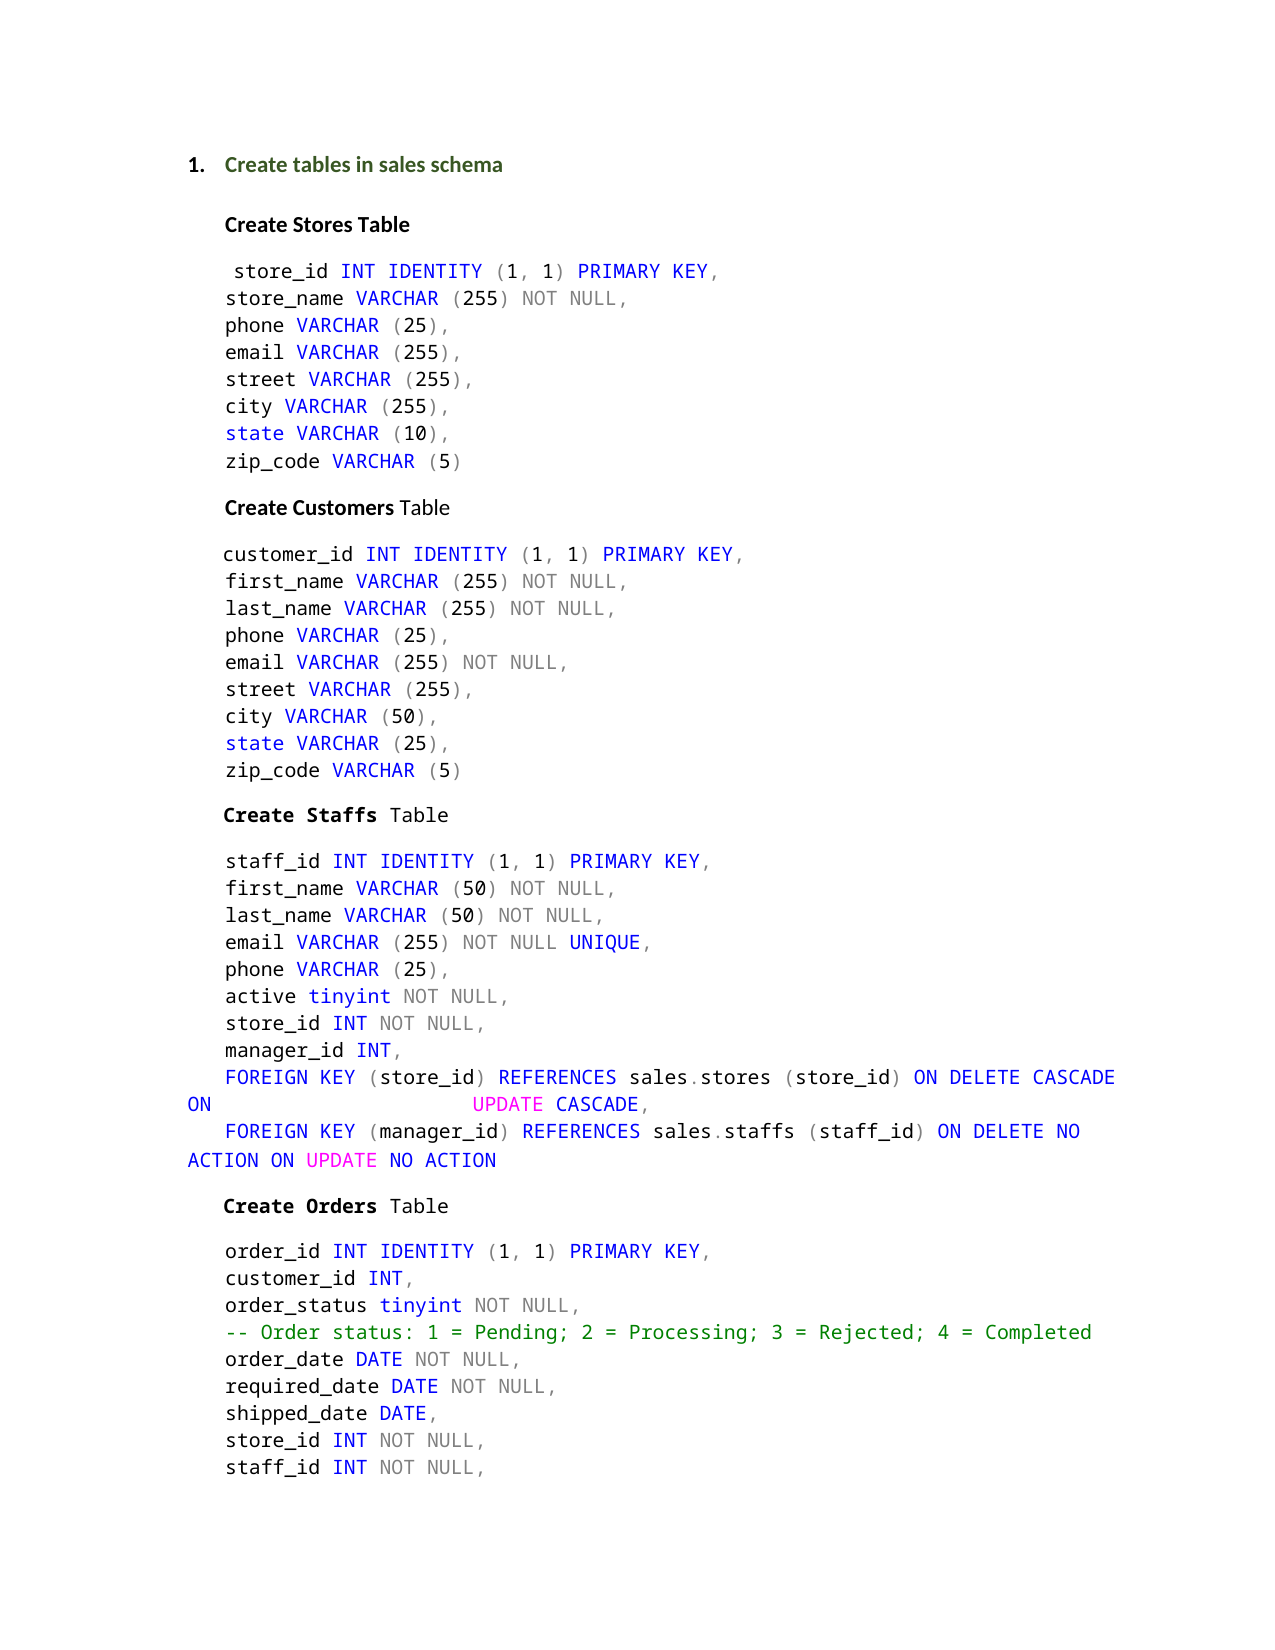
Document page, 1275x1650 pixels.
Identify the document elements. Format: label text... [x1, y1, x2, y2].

text -- Order status: 1 = Pending; 2 = Processing; 3 = Rejected; 4 = Completed [150, 1318, 1125, 1346]
text email VARCHAR (255) NOT NULL UNIQUE, [150, 928, 1125, 955]
text city VARCHAR (255), [150, 392, 1125, 419]
text last_name VARCHAR (50) NOT NULL, [150, 901, 1125, 928]
text staff_id INT IDENTITY (1, 1) PRIMARY KEY, [150, 847, 1125, 874]
text staff_id INT NOT NULL, [150, 1453, 1125, 1480]
text FOREIGN KEY (manager_id) REFERENCES sales.staffs (staff_id) ON DELETE NO ACTION ON UPDATE NO ACTION [187, 1117, 1125, 1173]
text shipped_date DATE, [150, 1399, 1125, 1426]
text FOREIGN KEY (store_id) REFERENCES sales.stores (store_id) ON DELETE CASCADE ON UPDATE CASCADE, [187, 1063, 1125, 1117]
text phone VARCHAR (25), [150, 621, 1125, 648]
text last_name VARCHAR (255) NOT NULL, [150, 594, 1125, 621]
text phone VARCHAR (25), [150, 955, 1125, 982]
text order_id INT IDENTITY (1, 1) PRIMARY KEY, [150, 1238, 1125, 1264]
text email VARCHAR (255) NOT NULL, [150, 648, 1125, 675]
text customer_id INT, [150, 1264, 1125, 1292]
text Create Staffs Table [187, 802, 1125, 828]
text state VARCHAR (10), [150, 419, 1125, 446]
text order_status tinyint NOT NULL, [150, 1292, 1125, 1318]
text required_date DATE NOT NULL, [150, 1372, 1125, 1399]
text Create Customers Table [225, 493, 1125, 521]
list Create Stores Table [225, 210, 1125, 238]
text store_id INT NOT NULL, [150, 1009, 1125, 1036]
text street VARCHAR (255), [150, 365, 1125, 392]
text manager_id INT, [150, 1036, 1125, 1063]
text Create Orders Table [187, 1192, 1125, 1219]
text first_name VARCHAR (50) NOT NULL, [150, 874, 1125, 901]
text first_name VARCHAR (255) NOT NULL, [150, 567, 1125, 594]
text state VARCHAR (25), [150, 729, 1125, 756]
text phone VARCHAR (25), [150, 311, 1125, 338]
text customer_id INT IDENTITY (1, 1) PRIMARY KEY, [150, 540, 1125, 567]
text zip_code VARCHAR (5) [187, 756, 1125, 783]
text active tinyint NOT NULL, [150, 982, 1125, 1009]
text store_name VARCHAR (255) NOT NULL, [150, 284, 1125, 311]
text store_id INT IDENTITY (1, 1) PRIMARY KEY, [150, 257, 1125, 284]
list Create tables in sales schema [187, 150, 1125, 178]
text street VARCHAR (255), [150, 675, 1125, 702]
text city VARCHAR (50), [150, 702, 1125, 729]
text order_date DATE NOT NULL, [150, 1346, 1125, 1372]
text store_id INT NOT NULL, [150, 1426, 1125, 1453]
text email VARCHAR (255), [150, 338, 1125, 365]
list zip_code VARCHAR (5) [187, 446, 1125, 474]
